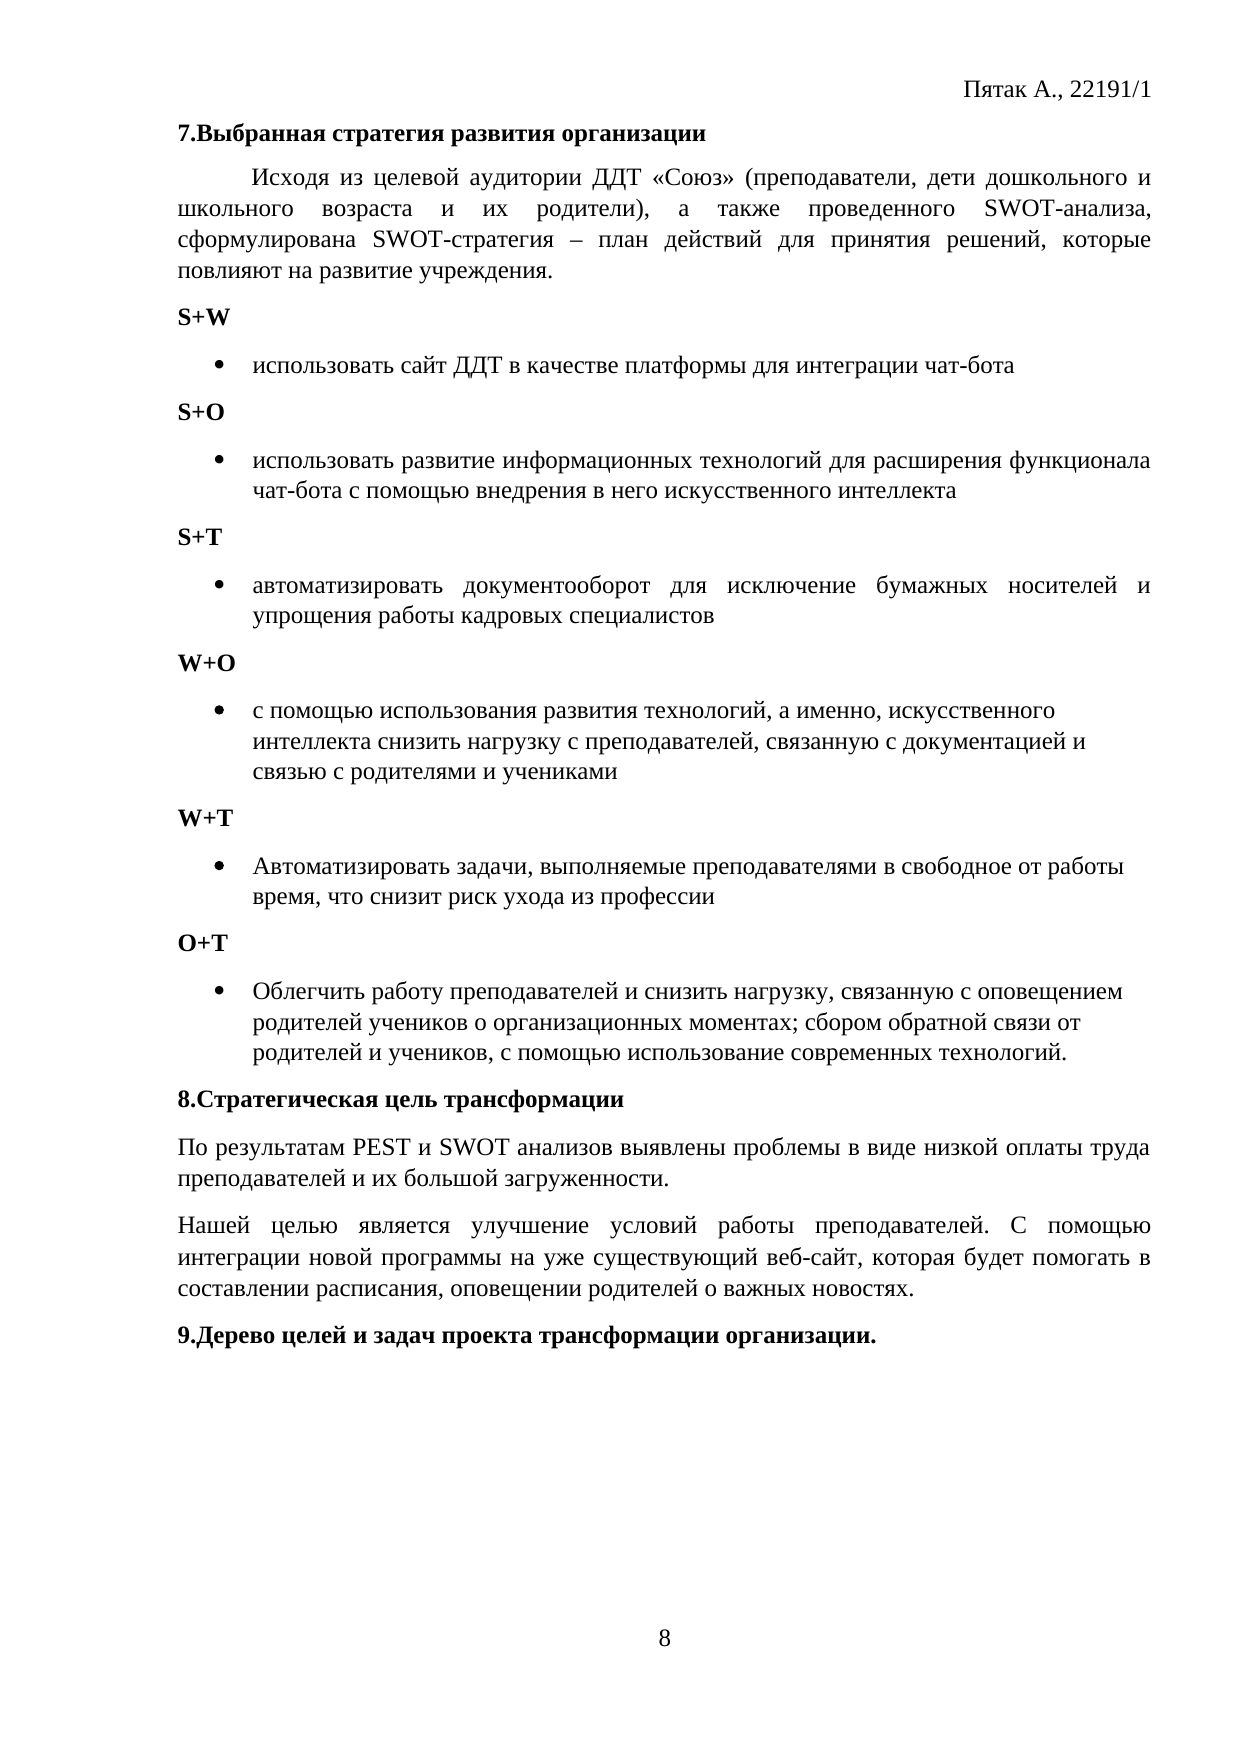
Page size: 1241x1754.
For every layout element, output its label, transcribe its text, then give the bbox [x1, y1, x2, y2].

list с помощью использования развития технологий, а именно, искусственного интеллекта снизить нагрузку с преподавателей, связанную с документацией и связью с родителями и учениками [215, 695, 1152, 785]
text 9.Дерево целей и задач проекта трансформации организации. [177, 1320, 1152, 1349]
text 7.Выбранная стратегия развития организации [177, 118, 1152, 147]
text Иcходя из целевой аудитории ДДТ «Союз» (преподаватели, дети дошкольного и школьного возраста и их родители), а также проведенного SWOT-анализа, сформулирована SWOT-стратегия – план действий для принятия решений, которые повлияют на развитие учреждения. [177, 162, 1152, 283]
text W+O [177, 648, 1152, 676]
text Нашей целью является улучшение условий работы преподавателей. С помощью интеграции новой программы на уже существующий веб-сайт, которая будет помогать в составлении расписания, оповещении родителей о важных новостях. [177, 1211, 1152, 1301]
text S+T [177, 522, 1152, 551]
text O+T [177, 928, 1152, 957]
list автоматизировать документооборот для исключение бумажных носителей и упрощения работы кадровых специалистов [215, 570, 1152, 629]
text S+W [177, 302, 1152, 331]
list Автоматизировать задачи, выполняемые преподавателями в свободное от работы время, что снизит риск ухода из профессии [215, 851, 1152, 910]
list использовать развитие информационных технологий для расширения функционала чат-бота с помощью внедрения в него искусственного интеллекта [215, 445, 1152, 504]
text W+T [177, 803, 1152, 832]
text 8.Стратегическая цель трансформации [177, 1084, 1152, 1113]
list использовать сайт ддт в качестве платформы для интеграции чат-бота [215, 350, 1152, 379]
text S+O [177, 397, 1152, 426]
list Облегчить работу преподавателей и снизить нагрузку, связанную с оповещением родителей учеников о организационных моментах; сбором обратной связи от родителей и учеников, с помощью использование современных технологий. [215, 976, 1152, 1066]
text По результатам PEST и SWOT анализов выявлены проблемы в виде низкой оплаты труда преподавателей и их большой загруженности. [177, 1132, 1152, 1192]
